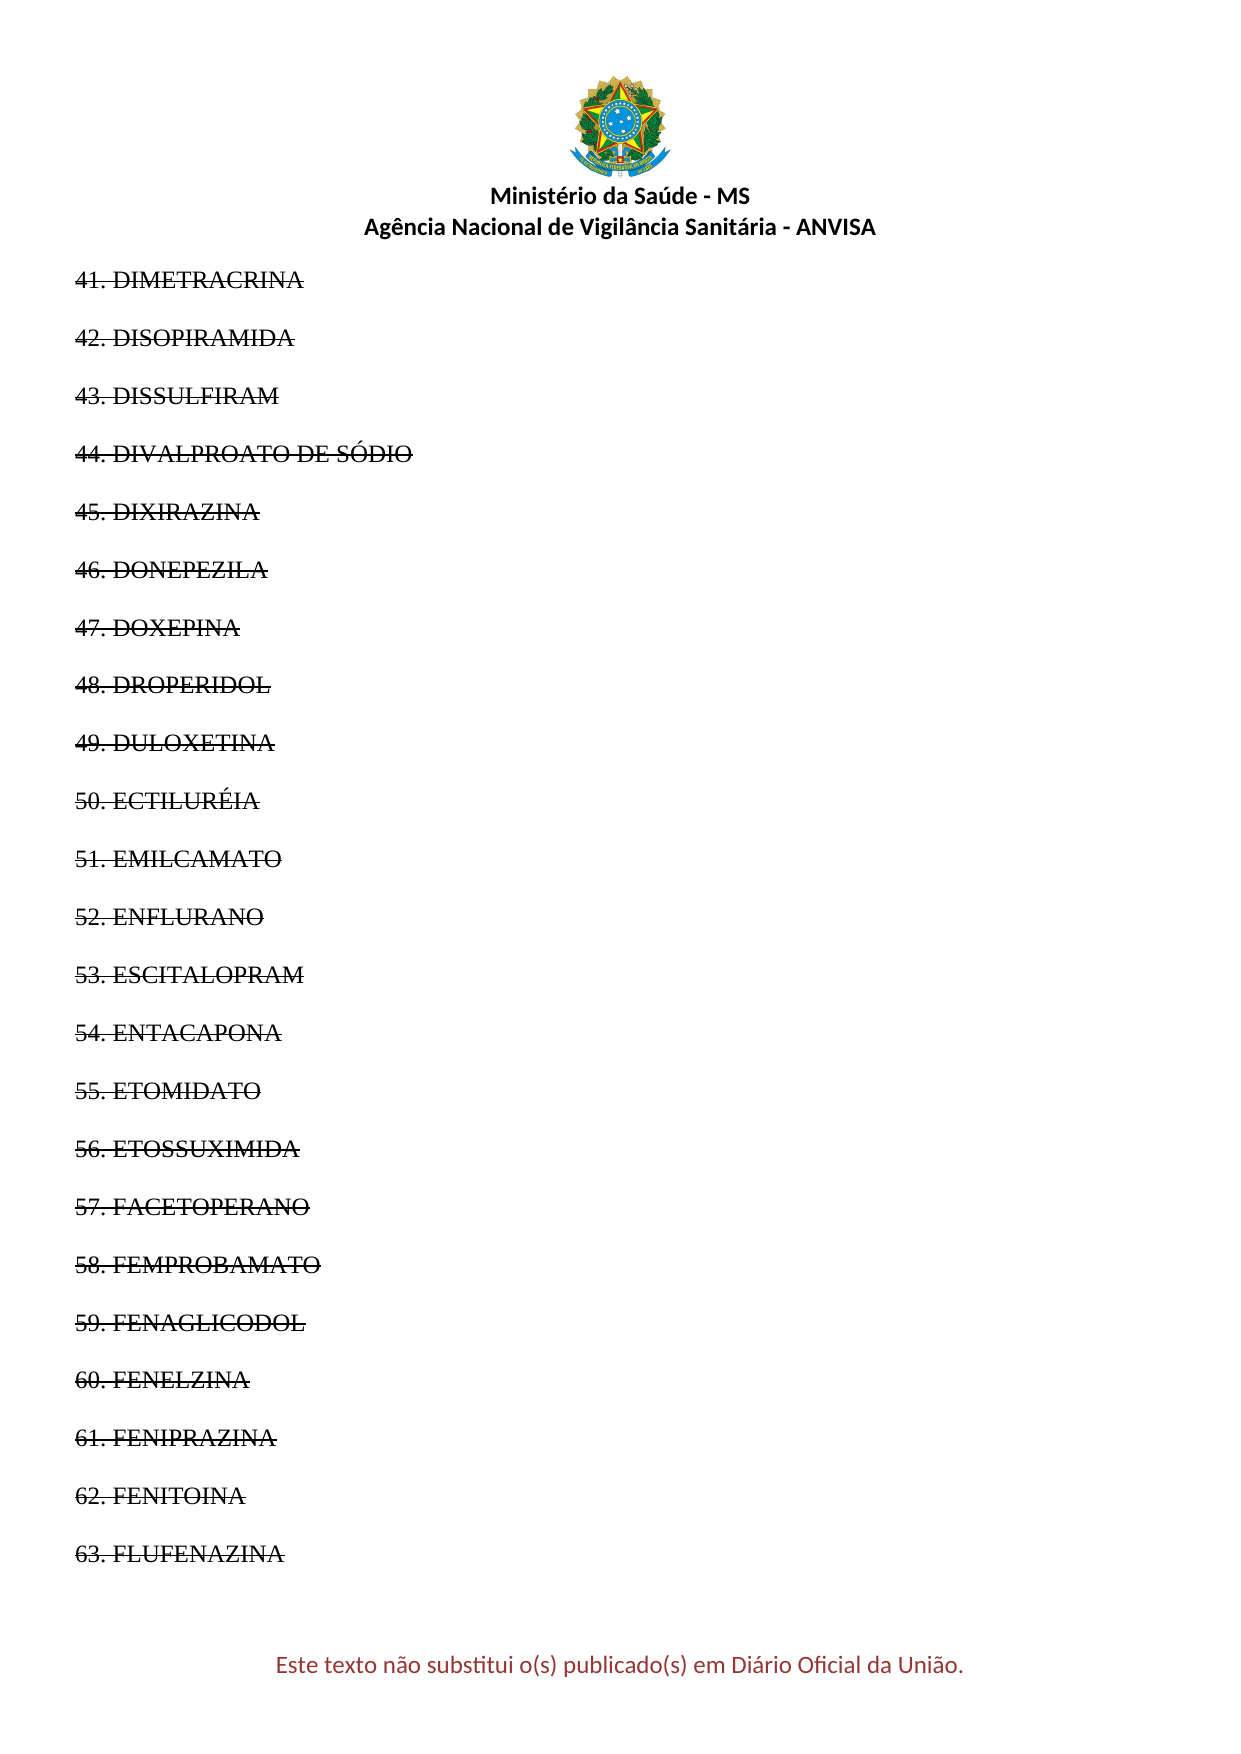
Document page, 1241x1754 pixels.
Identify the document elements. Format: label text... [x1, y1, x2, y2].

text 46. DONEPEZILA [75, 555, 1165, 583]
text 62. FENITOINA [75, 1481, 1165, 1510]
text 51. EMILCAMATO [75, 844, 1165, 873]
text 49. DULOXETINA [75, 728, 1165, 757]
text 42. DISOPIRAMIDA [75, 323, 1165, 352]
text 54. ENTACAPONA [75, 1018, 1165, 1047]
text 59. FENAGLICODOL [75, 1308, 1165, 1336]
text 50. ECTILURÉIA [75, 786, 1165, 815]
text 47. DOXEPINA [75, 613, 1165, 641]
text 60. FENELZINA [75, 1366, 1165, 1394]
text 53. ESCITALOPRAM [75, 960, 1165, 989]
text 48. DROPERIDOL [75, 671, 1165, 699]
picture [566, 73, 674, 180]
text 56. ETOSSUXIMIDA [75, 1134, 1165, 1163]
text 61. FENIPRAZINA [75, 1423, 1165, 1452]
text 41. DIMETRACRINA [75, 265, 1165, 294]
text 58. FEMPROBAMATO [75, 1250, 1165, 1278]
text 55. ETOMIDATO [75, 1076, 1165, 1105]
text 52. ENFLURANO [75, 902, 1165, 931]
text 43. DISSULFIRAM [75, 381, 1165, 410]
text 57. FACETOPERANO [75, 1192, 1165, 1221]
text 44. DIVALPROATO DE SÓDIO [75, 439, 1165, 468]
text 45. DIXIRAZINA [75, 497, 1165, 526]
text 63. FLUFENAZINA [75, 1539, 1165, 1568]
